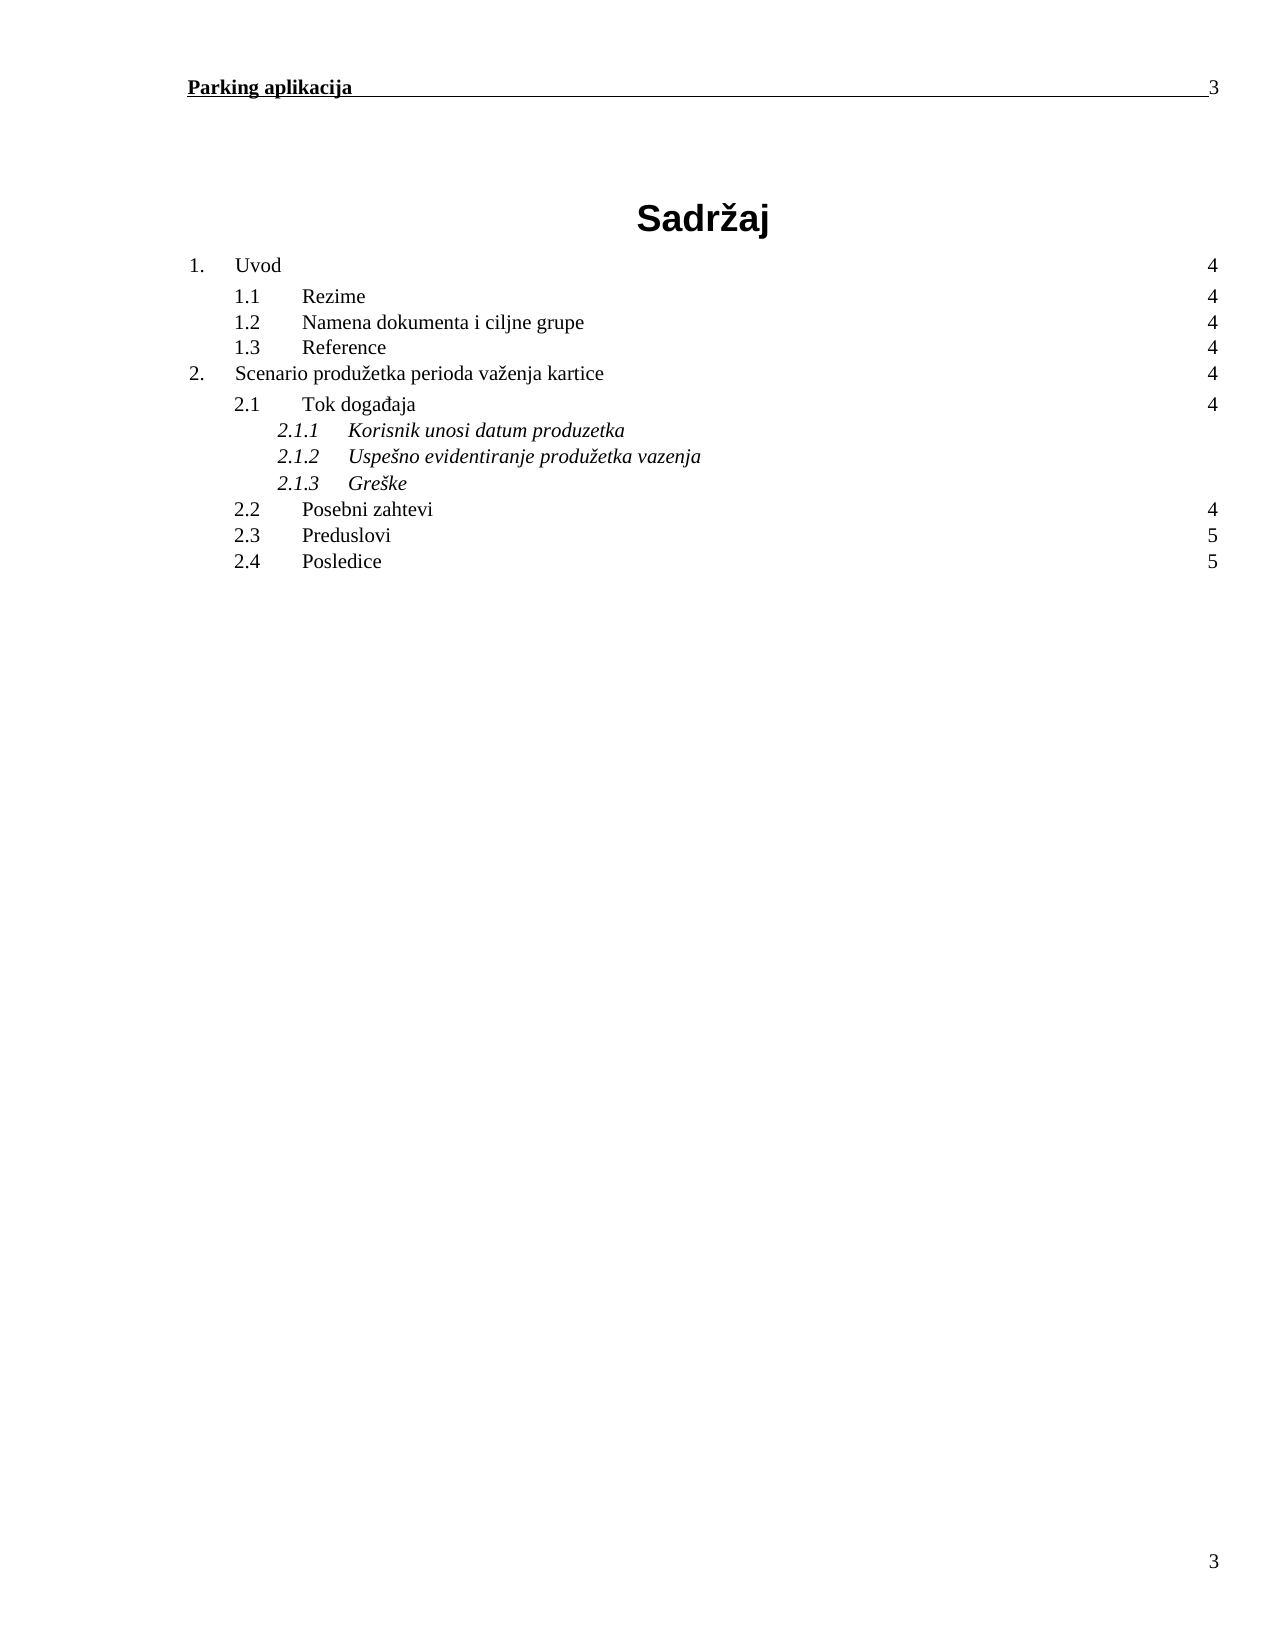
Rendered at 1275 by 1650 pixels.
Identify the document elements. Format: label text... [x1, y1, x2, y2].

text Sadržaj [187, 196, 1219, 239]
